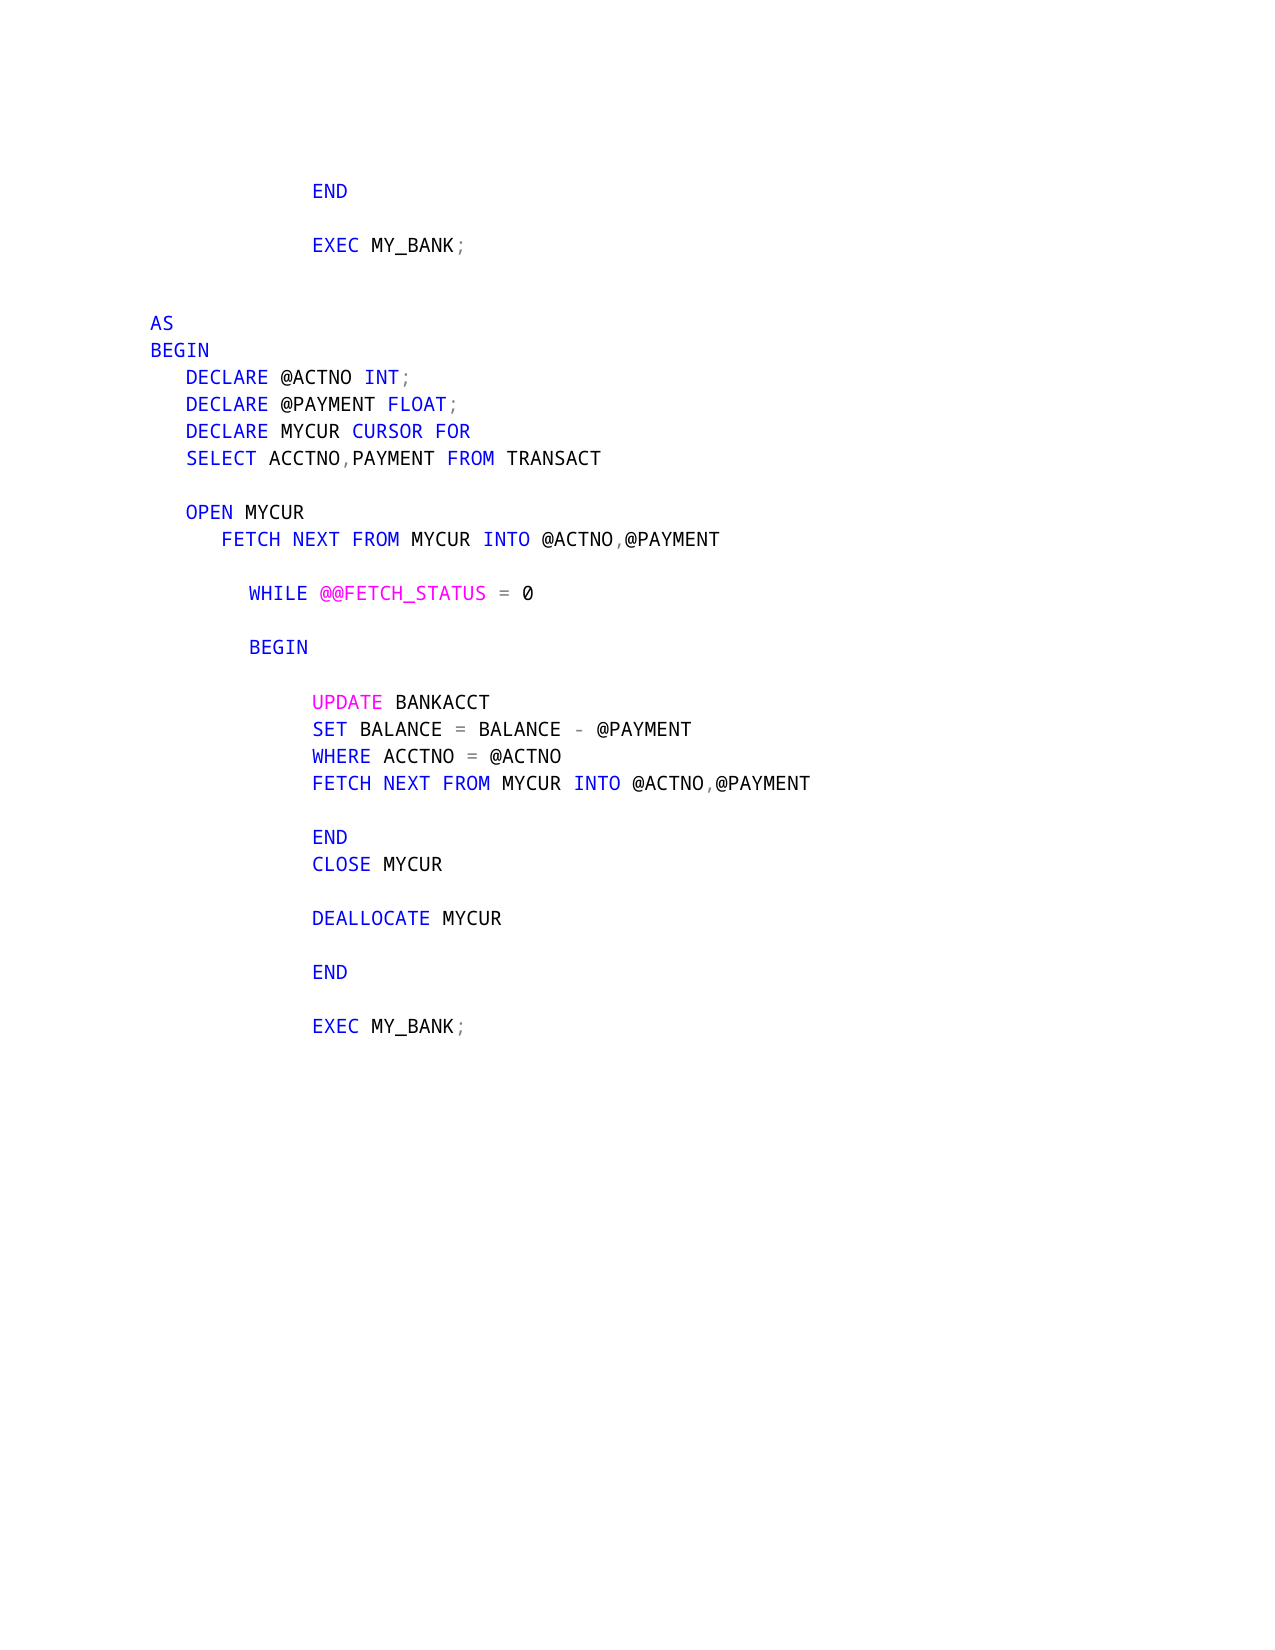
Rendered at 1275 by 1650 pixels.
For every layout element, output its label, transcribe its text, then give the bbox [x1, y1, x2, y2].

text FETCH NEXT FROM MYCUR INTO @ACTNO,@PAYMENT [150, 526, 1125, 552]
text SET BALANCE = BALANCE - @PAYMENT [150, 715, 1125, 742]
text END [150, 177, 1125, 204]
text SELECT ACCTNO,PAYMENT FROM TRANSACT [150, 444, 1125, 472]
text DECLARE @PAYMENT FLOAT; [150, 391, 1125, 418]
text EXEC MY_BANK; [150, 1012, 1125, 1039]
text BEGIN [150, 633, 1125, 660]
text FETCH NEXT FROM MYCUR INTO @ACTNO,@PAYMENT [150, 769, 1125, 796]
text DECLARE @ACTNO INT; [150, 364, 1125, 391]
text WHILE @@FETCH_STATUS = 0 [150, 579, 1125, 606]
text WHERE ACCTNO = @ACTNO [150, 742, 1125, 769]
text CLOSE MYCUR [150, 850, 1125, 877]
text DECLARE MYCUR CURSOR FOR [150, 418, 1125, 444]
text BEGIN [150, 337, 1125, 364]
text EXEC MY_BANK; [150, 231, 1125, 258]
text UPDATE BANKACCT [150, 688, 1125, 715]
text DEALLOCATE MYCUR [150, 904, 1125, 931]
text END [150, 823, 1125, 850]
text AS [150, 310, 1125, 337]
text END [150, 958, 1125, 985]
text OPEN MYCUR [150, 498, 1125, 526]
